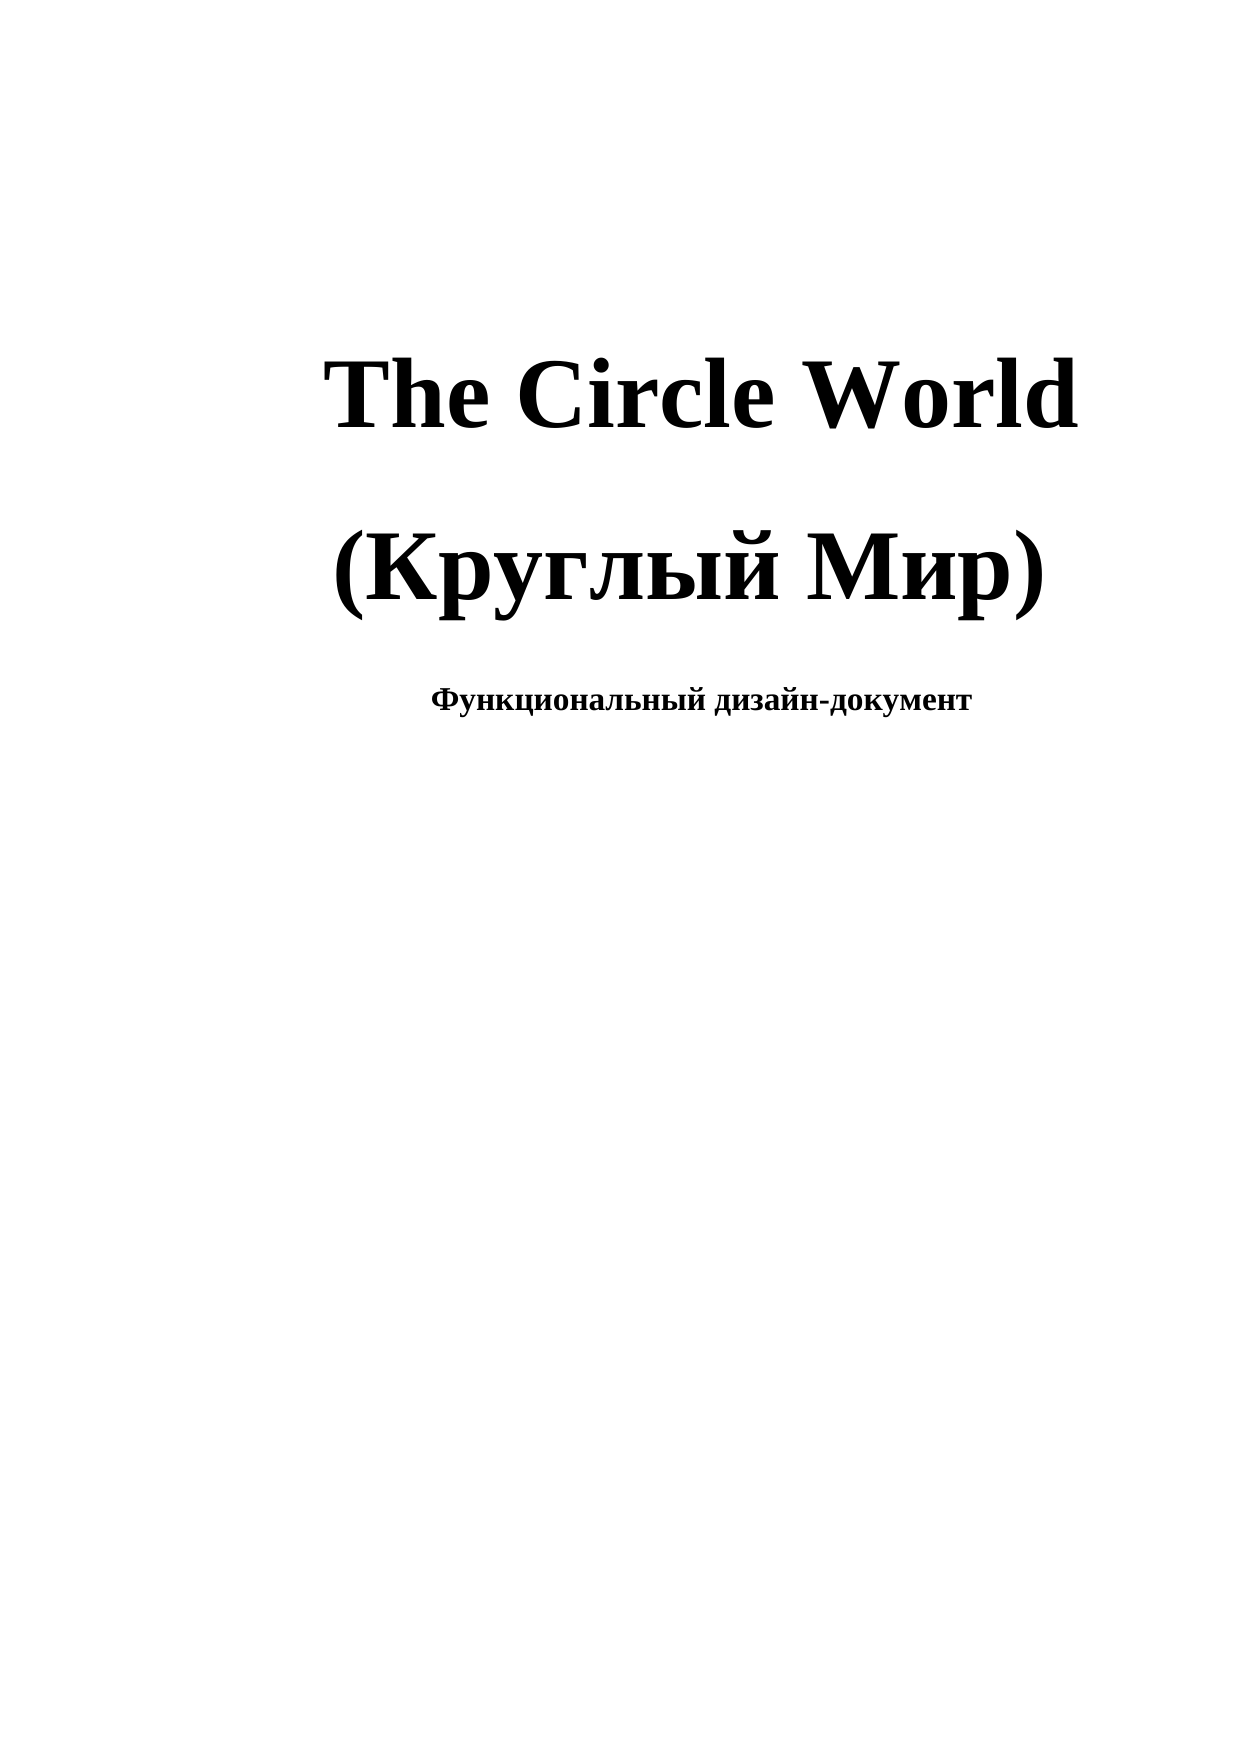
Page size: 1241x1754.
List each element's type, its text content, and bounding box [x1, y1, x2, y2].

text Функциональный дизайн-документ [177, 679, 1152, 717]
text The Circle World (Круглый Мир) [177, 334, 1152, 621]
